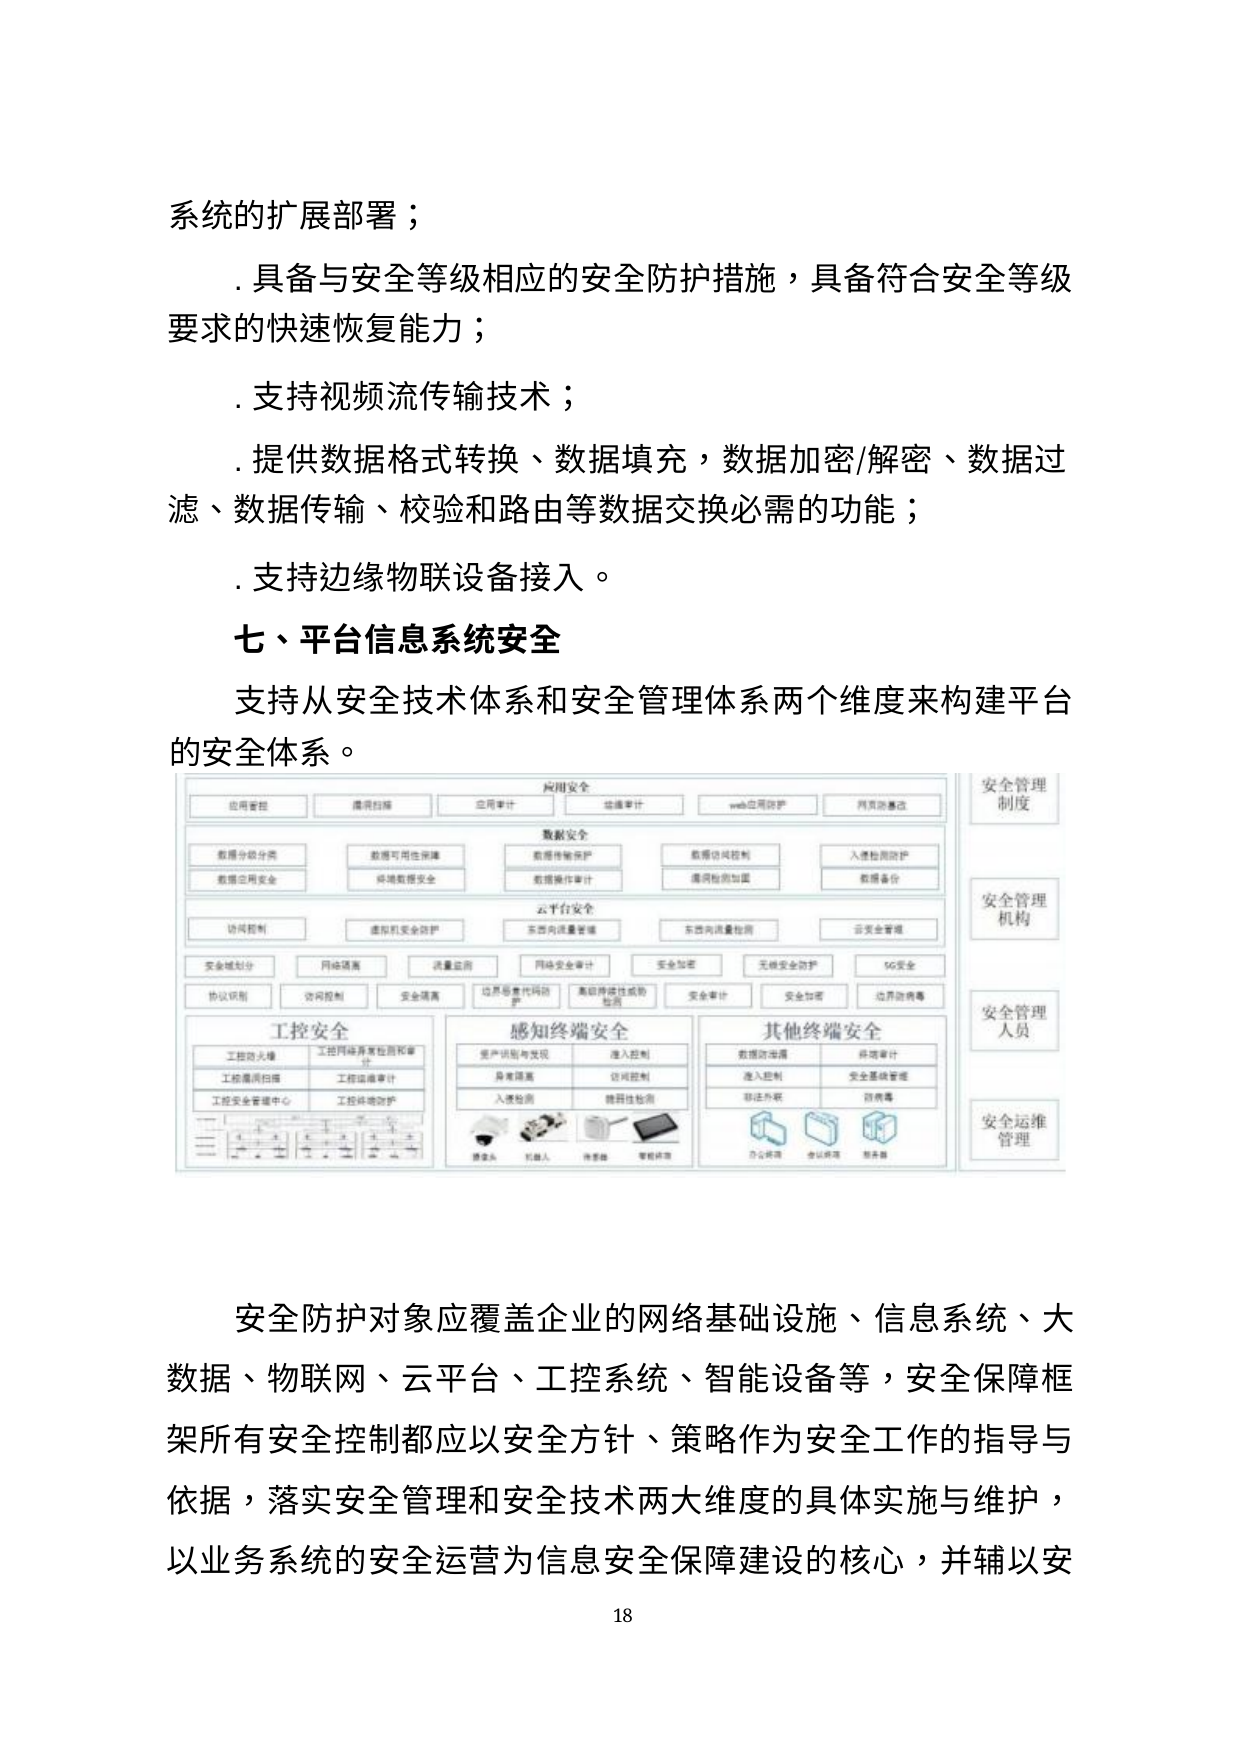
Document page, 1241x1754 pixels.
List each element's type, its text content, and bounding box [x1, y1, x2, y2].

text 七、平台信息系统安全 [233, 618, 1075, 659]
text 支持从安全技术体系和安全管理体系两个维度来构建平台 的安全体系。 [169, 678, 1075, 773]
text . 具备与安全等级相应的安全防护措施，具备符合安全等级 要求的快速恢复能力； [167, 255, 1075, 350]
text 安全防护对象应覆盖企业的网络基础设施、信息系统、大 数据、物联网、云平台、工控系统、智能设备等，安全保障框 架所有安全控制都应以安全方针、策略作为安全工作的指导与 依据，落实安全管理和安全技术两大维度的具体实施与维护， 以业务系统的安全运营为信息安全保障建设的核心，并辅以安 [166, 1296, 1075, 1582]
text . 支持视频流传输技术； [234, 376, 1075, 416]
picture [174, 773, 1066, 1178]
text . 支持边缘物联设备接入。 [234, 558, 1075, 598]
text 系统的扩展部署； [168, 195, 1075, 235]
text . 提供数据格式转换、数据填充，数据加密/解密、数据过 滤、数据传输、校验和路由等数据交换必需的功能； [167, 437, 1075, 531]
